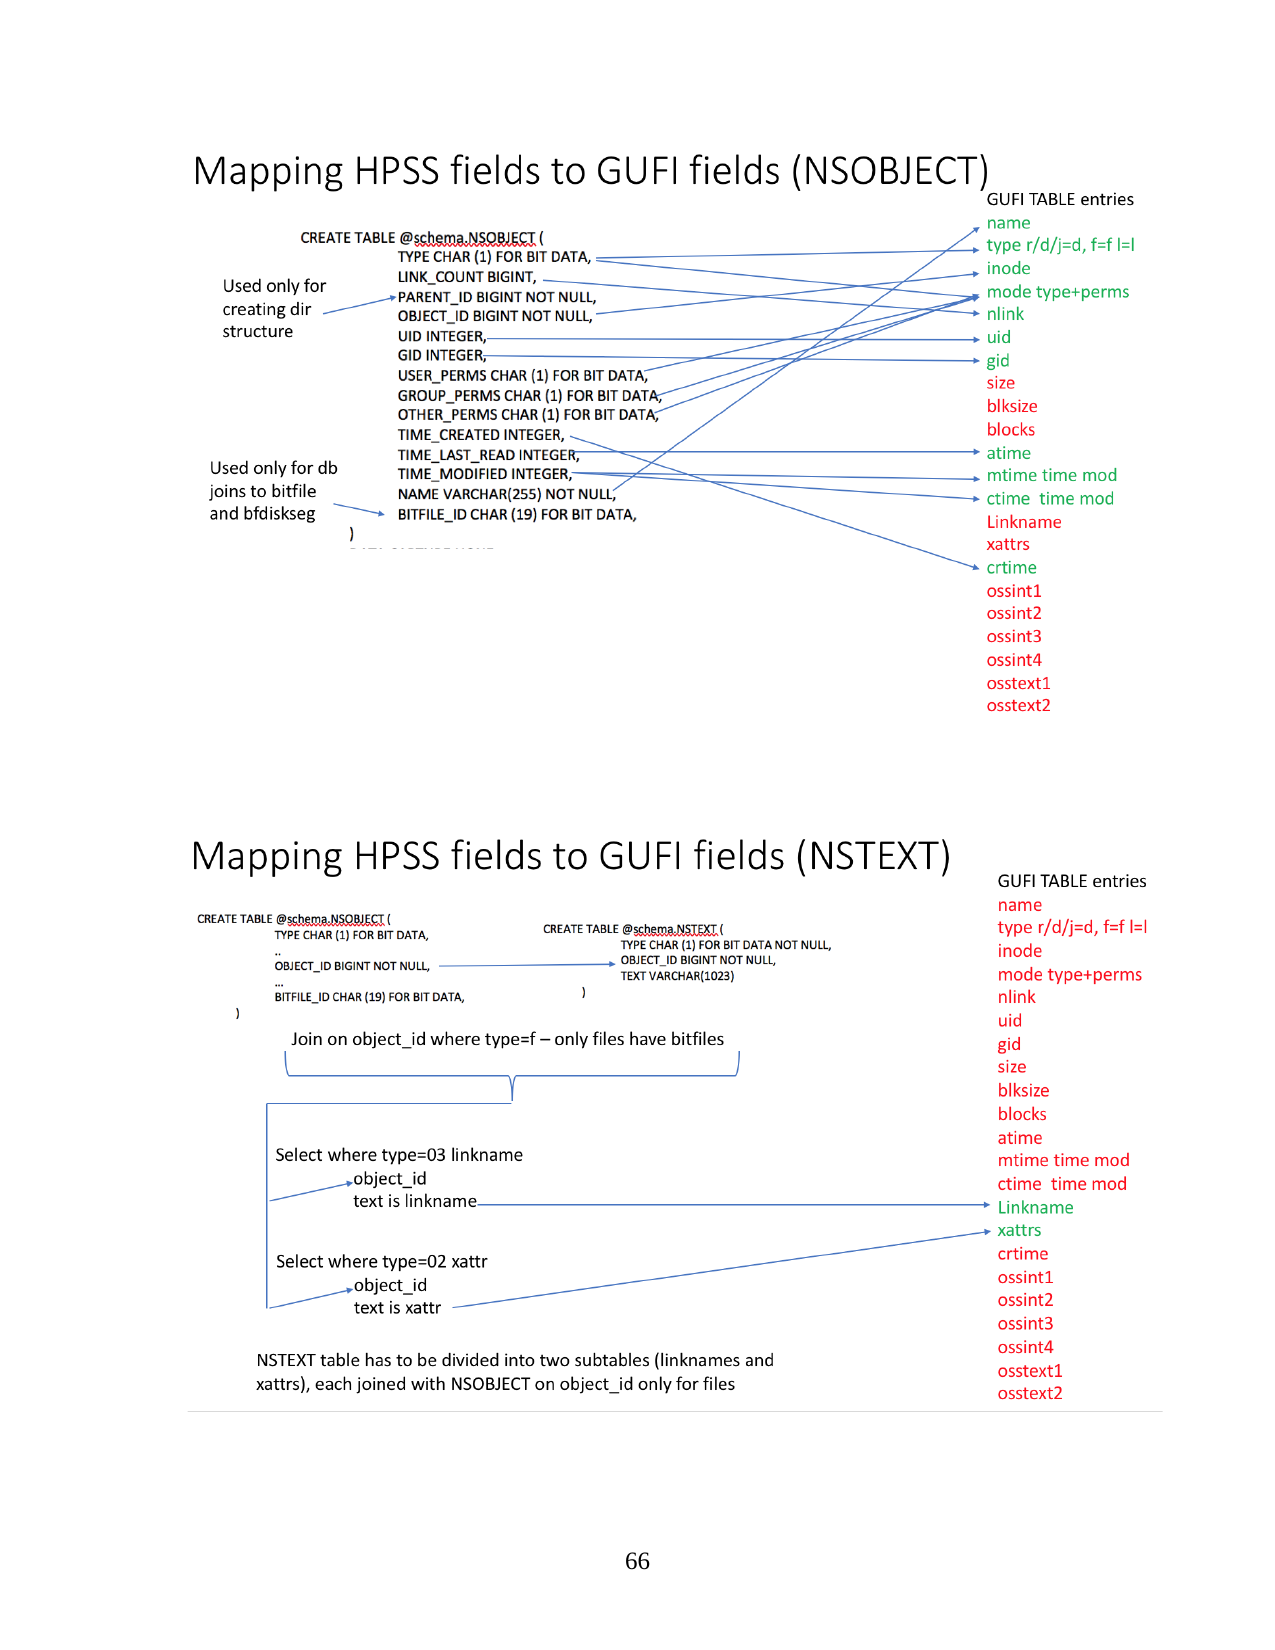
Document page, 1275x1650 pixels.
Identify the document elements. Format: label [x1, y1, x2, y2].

picture [187, 150, 1163, 720]
picture [187, 835, 1163, 1412]
